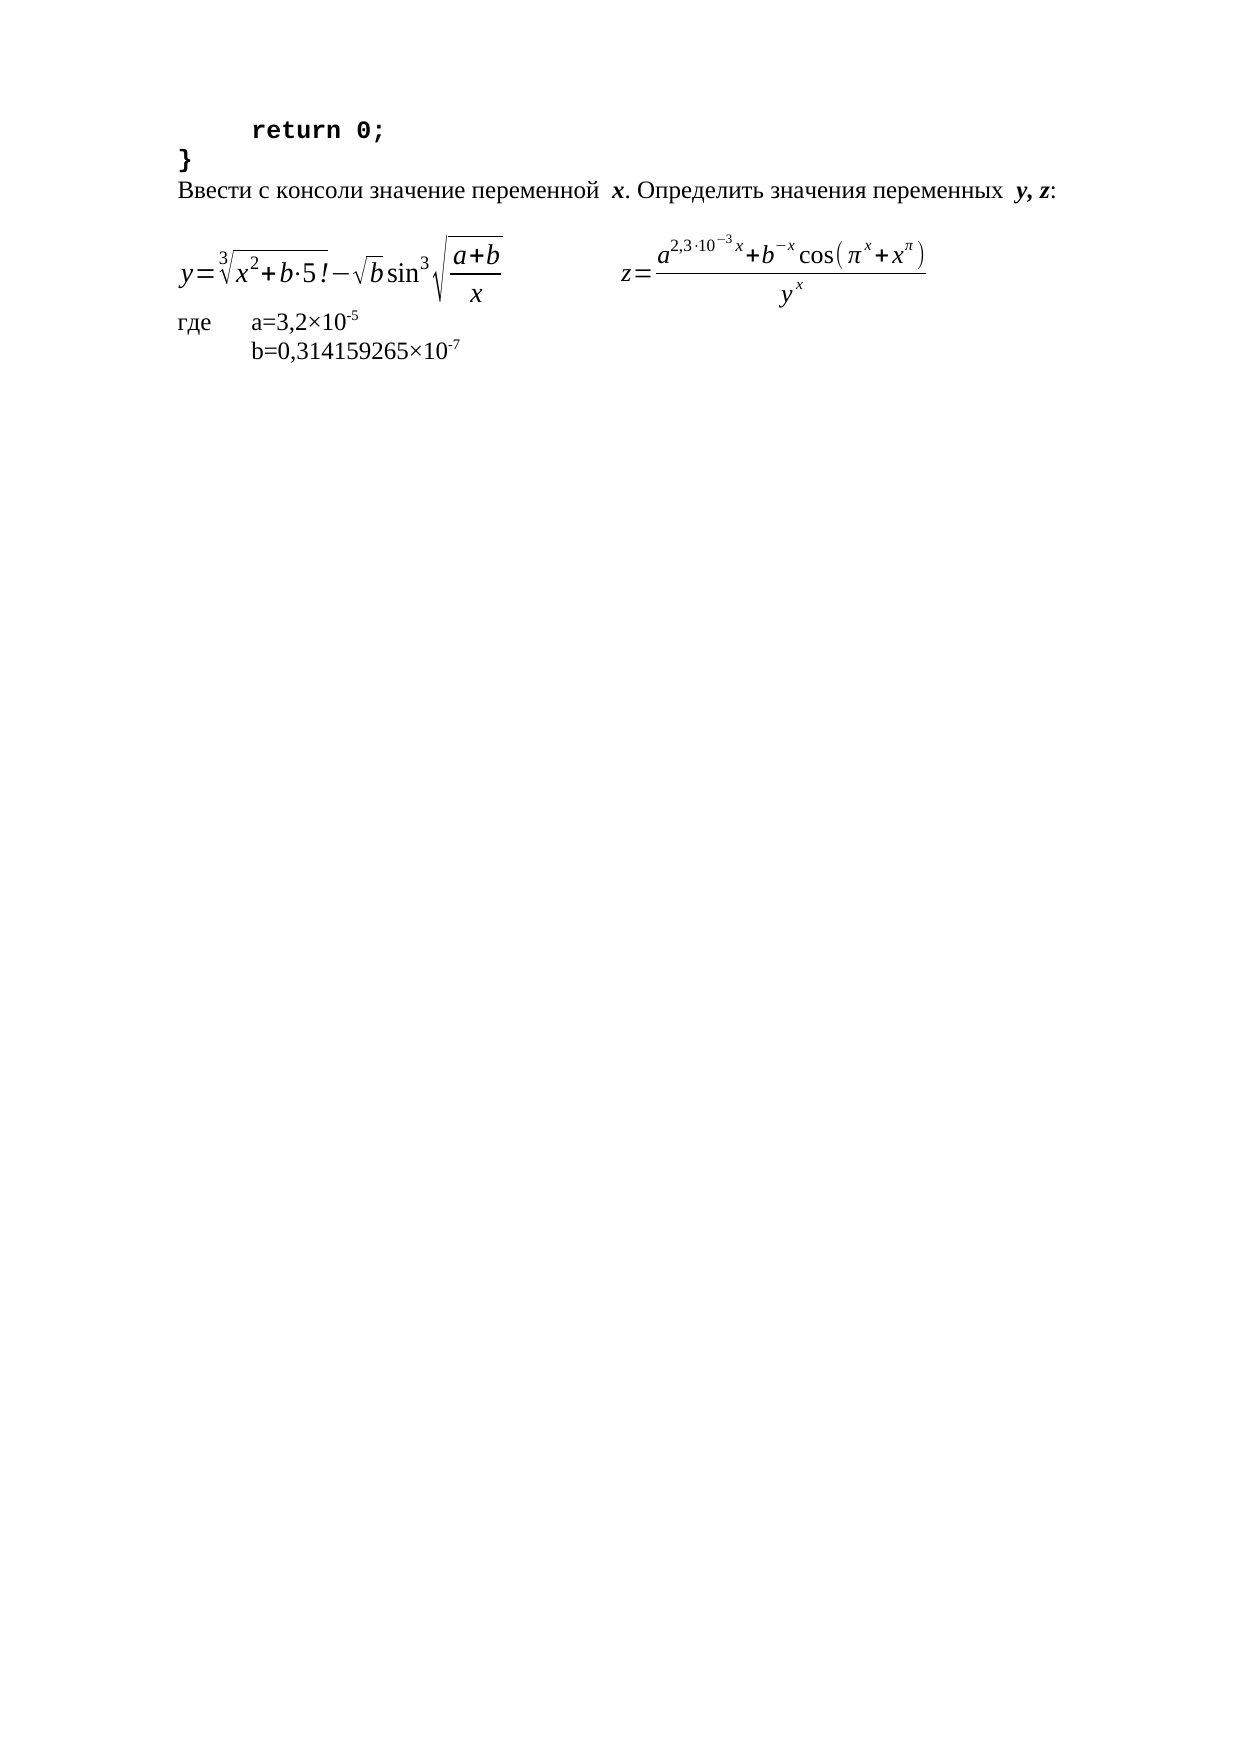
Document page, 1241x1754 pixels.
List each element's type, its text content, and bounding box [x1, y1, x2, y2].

text } [177, 146, 1152, 175]
text Ввести с консоли значение переменной x. Определить значения переменных y, z: [177, 175, 1152, 203]
text return 0; [177, 118, 1152, 146]
text где a=3,2×10-5 [177, 307, 1152, 336]
text b=0,314159265×10-7 [177, 336, 1152, 365]
